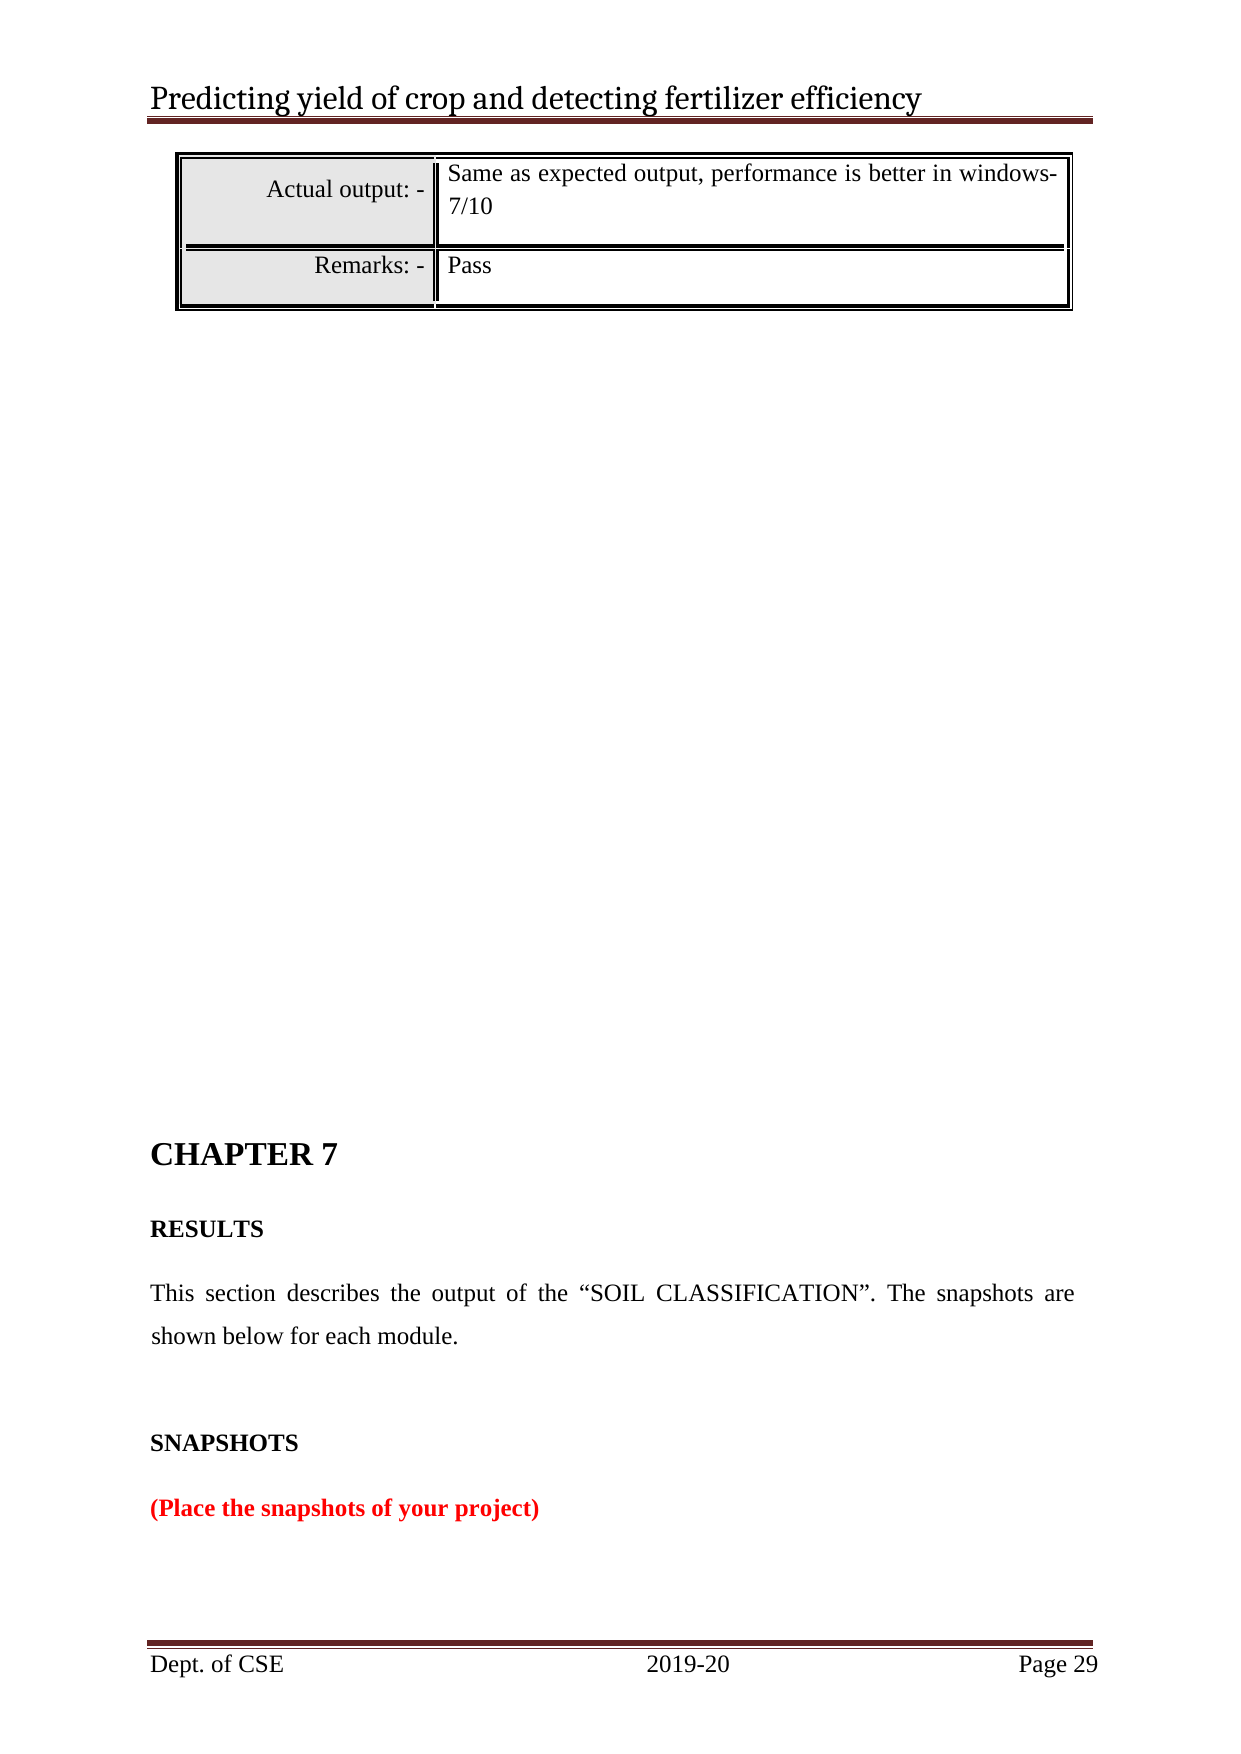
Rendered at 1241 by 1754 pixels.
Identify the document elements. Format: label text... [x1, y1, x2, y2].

table_cell Remarks: - [179, 244, 436, 304]
text (Place the snapshots of your project) [150, 1493, 1098, 1521]
text RESULTS [150, 1214, 1098, 1242]
text SNAPSHOTS [150, 1428, 1098, 1457]
table_cell Actual output: - [179, 155, 436, 244]
table_cell Pass [436, 244, 1070, 304]
text CHAPTER 7 [150, 1135, 1098, 1173]
text This section describes the output of the “SOIL CLASSIFICATION”. The snapshots are shown below for each module. [150, 1278, 1076, 1349]
table_cell Same as expected output, performance is better in windows-7/10 [436, 159, 1067, 244]
